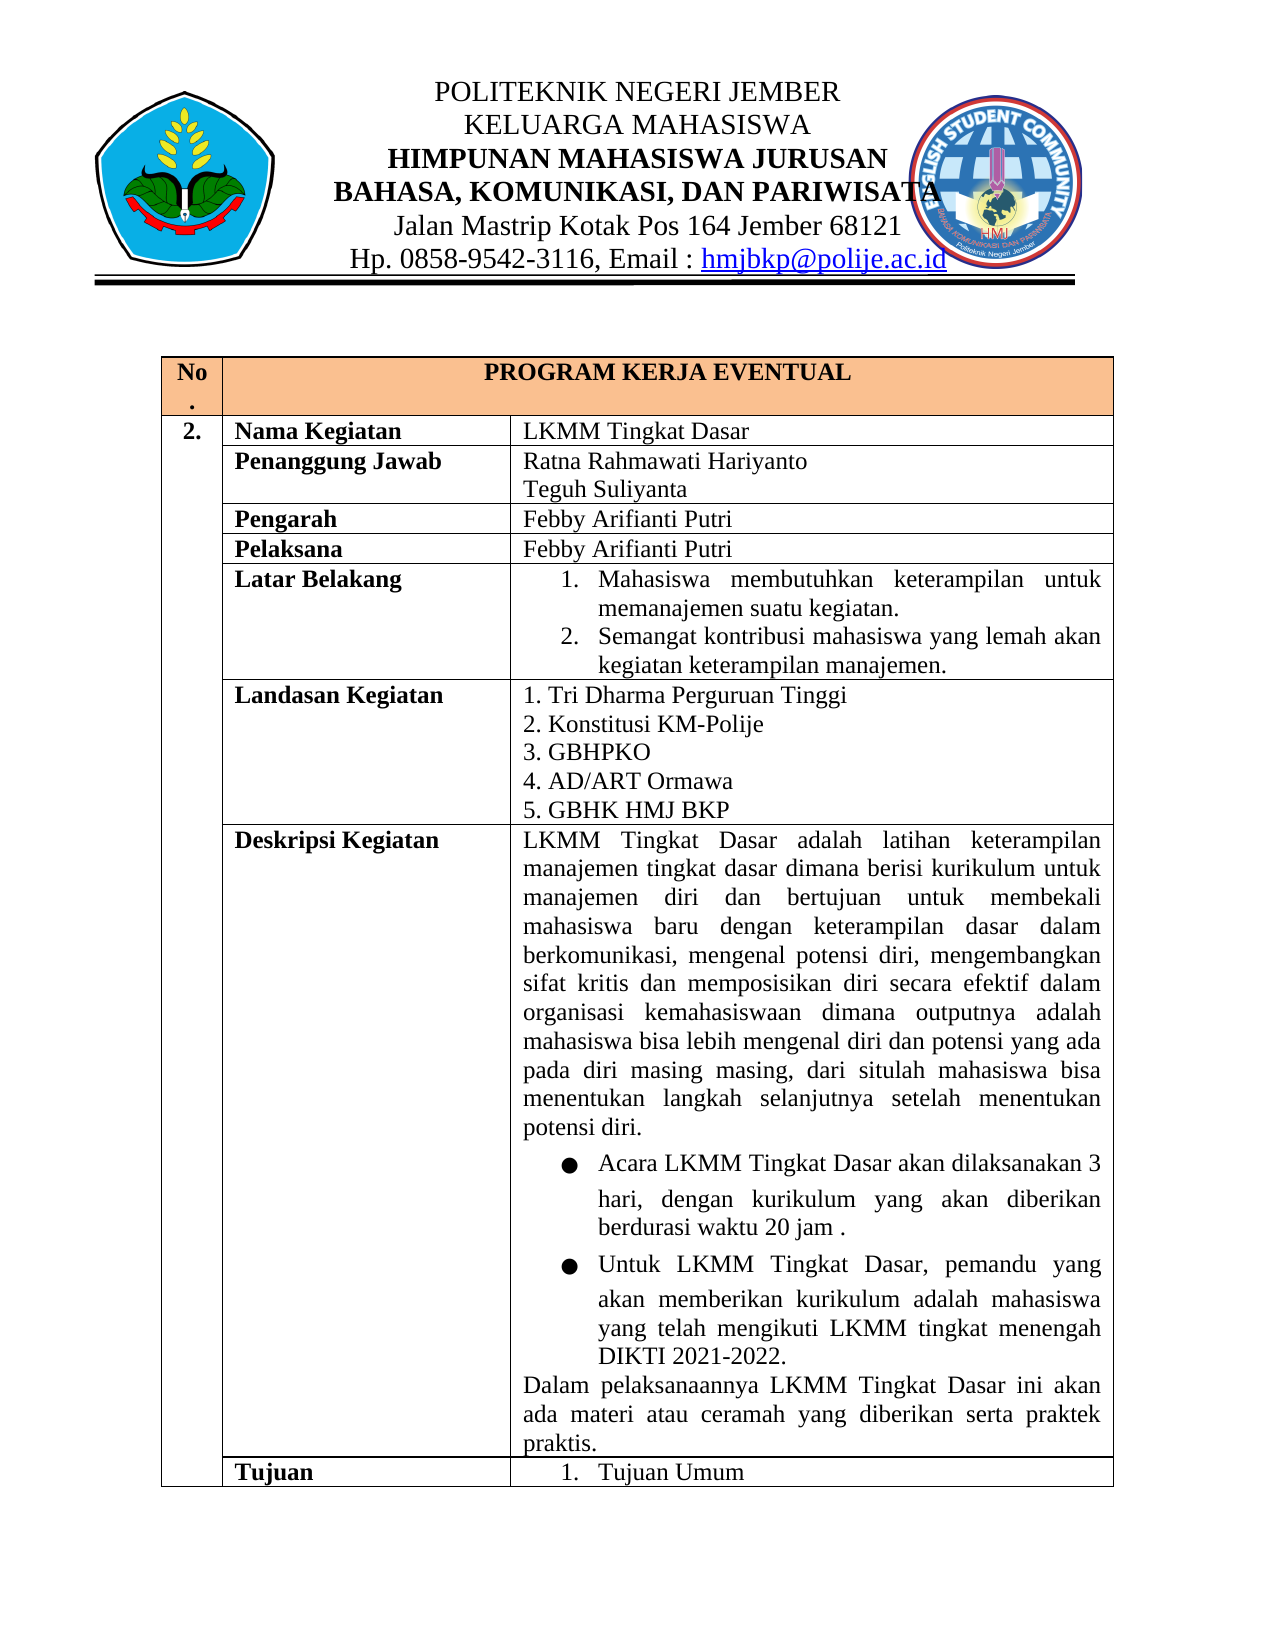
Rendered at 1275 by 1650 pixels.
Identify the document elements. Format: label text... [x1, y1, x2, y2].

table_cell LKMM Tingkat Dasar adalah latihan keterampilan manajemen tingkat dasar dimana berisi kurikulum untuk manajemen diri dan bertujuan untuk membekali mahasiswa baru dengan keterampilan dasar dalam berkomunikasi, mengenal potensi diri, mengembangkan sifat kritis dan memposisikan diri secara efektif dalam organisasi kemahasiswaan dimana outputnya adalah mahasiswa bisa lebih mengenal diri dan potensi yang ada pada diri masing masing, dari situlah mahasiswa bisa menentukan langkah selanjutnya setelah menentukan potensi diri. Acara LKMM Tingkat Dasar akan dilaksanakan 3 hari, dengan kurikulum yang akan diberikan berdurasi waktu 20 jam . Untuk LKMM Tingkat Dasar, pemandu yang akan memberikan kurikulum adalah mahasiswa yang telah mengikuti LKMM tingkat menengah DIKTI 2021-2022. Dalam pelaksanaannya LKMM Tingkat Dasar ini akan ada materi atau ceramah yang diberikan serta praktek praktis. [511, 825, 1113, 1456]
table_cell Pengarah [223, 504, 510, 533]
table_cell LKMM Tingkat Dasar [511, 416, 1113, 445]
table_cell Pelaksana [223, 534, 510, 563]
picture [908, 95, 1083, 269]
table_cell 1. Tri Dharma Perguruan Tinggi 2. Konstitusi KM-Polije 3. GBHPKO 4. AD/ART Ormawa 5. GBHK HMJ BKP [511, 680, 1113, 824]
table_header No. [162, 358, 222, 415]
table_cell Febby Arifianti Putri [511, 534, 1113, 563]
table_cell Febby Arifianti Putri [511, 504, 1113, 533]
table_cell Latar Belakang [223, 564, 510, 679]
table_cell 2. [162, 416, 222, 1486]
table_cell Deskripsi Kegiatan [223, 825, 510, 1456]
picture [85, 91, 283, 267]
table_cell Tujuan [223, 1458, 510, 1486]
table_cell Penanggung Jawab [223, 446, 510, 503]
table_cell Landasan Kegiatan [223, 680, 510, 824]
table_header PROGRAM KERJA EVENTUAL [223, 358, 1113, 415]
table_cell Mahasiswa membutuhkan keterampilan untuk memanajemen suatu kegiatan. Semangat kontribusi mahasiswa yang lemah akan kegiatan keterampilan manajemen. [511, 564, 1113, 679]
table_cell Ratna Rahmawati Hariyanto Teguh Suliyanta [511, 446, 1113, 503]
table_cell Nama Kegiatan [223, 416, 510, 445]
